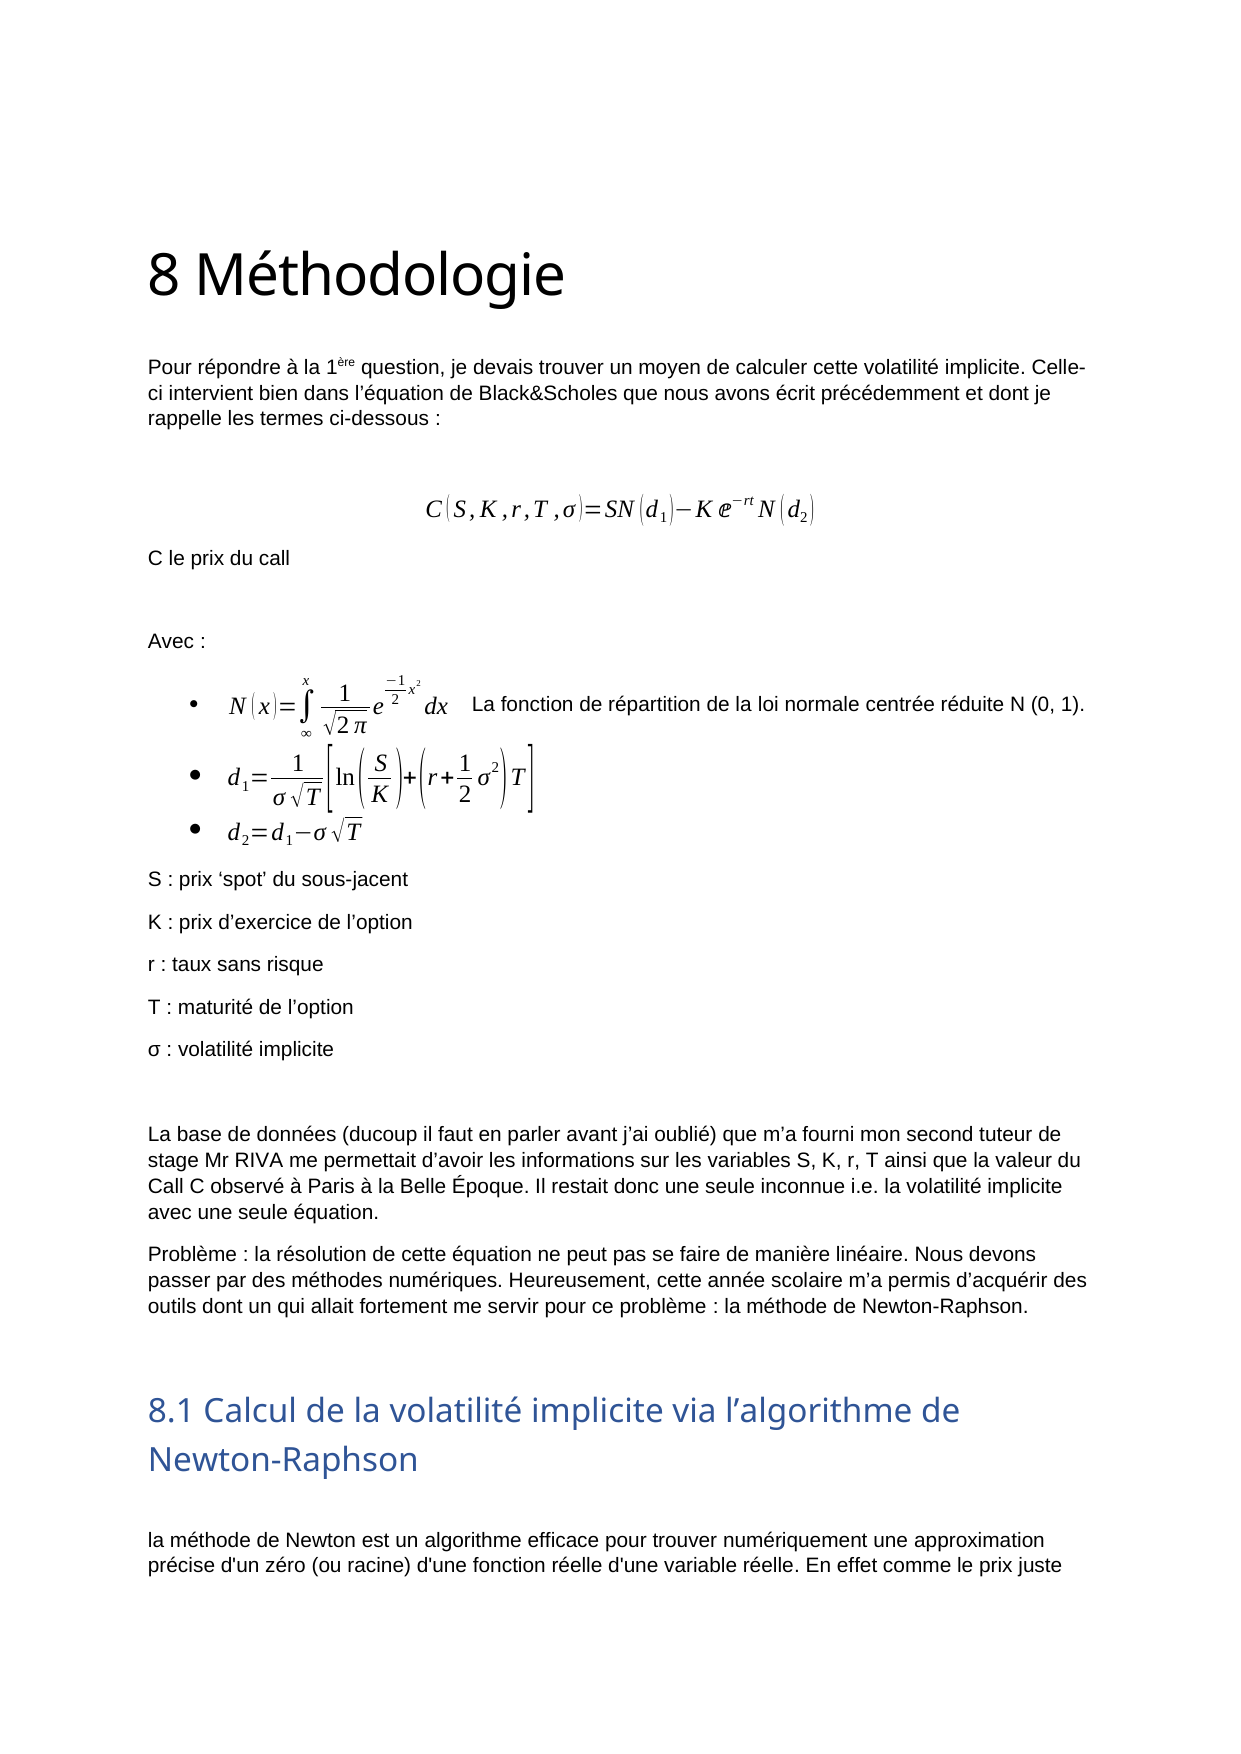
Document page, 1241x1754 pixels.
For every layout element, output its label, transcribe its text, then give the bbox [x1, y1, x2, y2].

text r : taux sans risque [148, 952, 1093, 976]
list La fonction de répartition de la loi normale centrée réduite N (0, 1). [190, 671, 1093, 742]
text σ : volatilité implicite [148, 1037, 1093, 1061]
title 8 Méthodologie [148, 233, 1093, 312]
text La base de données (ducoup il faut en parler avant j’ai oublié) que m’a fourni mon second tuteur de stage Mr RIVA me permettait d’avoir les informations sur les variables S, K, r, T ainsi que la valeur du Call C observé à Paris à la Belle Époque. Il restait donc une seule inconnue i.e. la volatilité implicite avec une seule équation. [148, 1122, 1093, 1223]
text C le prix du call [148, 546, 1093, 570]
text S : prix ‘spot’ du sous-jacent [148, 867, 1093, 891]
text Problème : la résolution de cette équation ne peut pas se faire de manière linéaire. Nous devons passer par des méthodes numériques. Heureusement, cette année scolaire m’a permis d’acquérir des outils dont un qui allait fortement me servir pour ce problème : la méthode de Newton-Raphson. [148, 1242, 1093, 1318]
text Pour répondre à la 1ère question, je devais trouver un moyen de calculer cette volatilité implicite. Celle-ci intervient bien dans l’équation de Black&Scholes que nous avons écrit précédemment et dont je rappelle les termes ci-dessous : [148, 354, 1093, 430]
text K : prix d’exercice de l’option [148, 909, 1093, 933]
text T : maturité de l’option [148, 994, 1093, 1018]
subtitle 8.1 Calcul de la volatilité implicite via l’algorithme de Newton-Raphson [148, 1387, 1093, 1481]
text Avec : [148, 629, 1093, 653]
